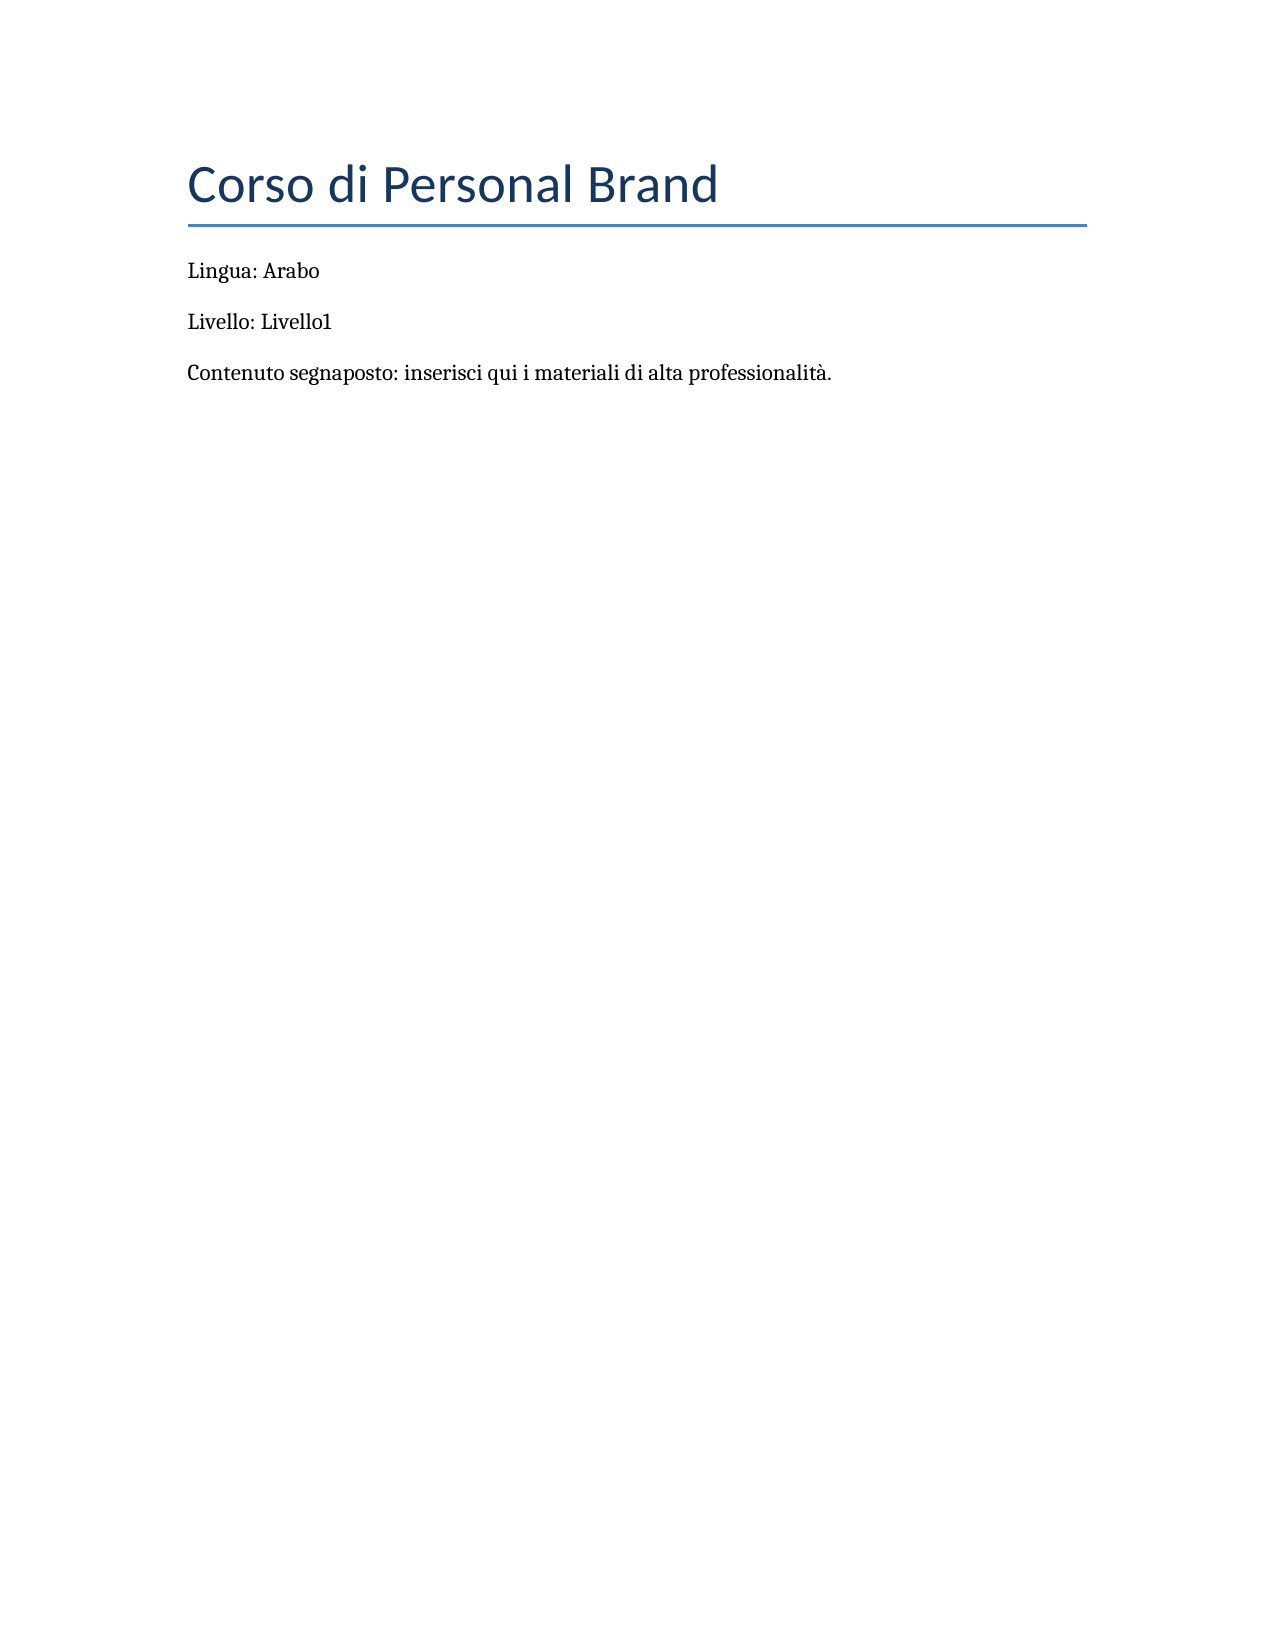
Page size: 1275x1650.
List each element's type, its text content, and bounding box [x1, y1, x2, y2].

text Lingua: Arabo [187, 258, 1087, 284]
text Contenuto segnaposto: inserisci qui i materiali di alta professionalità. [187, 360, 1087, 386]
title Corso di Personal Brand [187, 150, 1087, 227]
text Livello: Livello1 [187, 309, 1087, 335]
